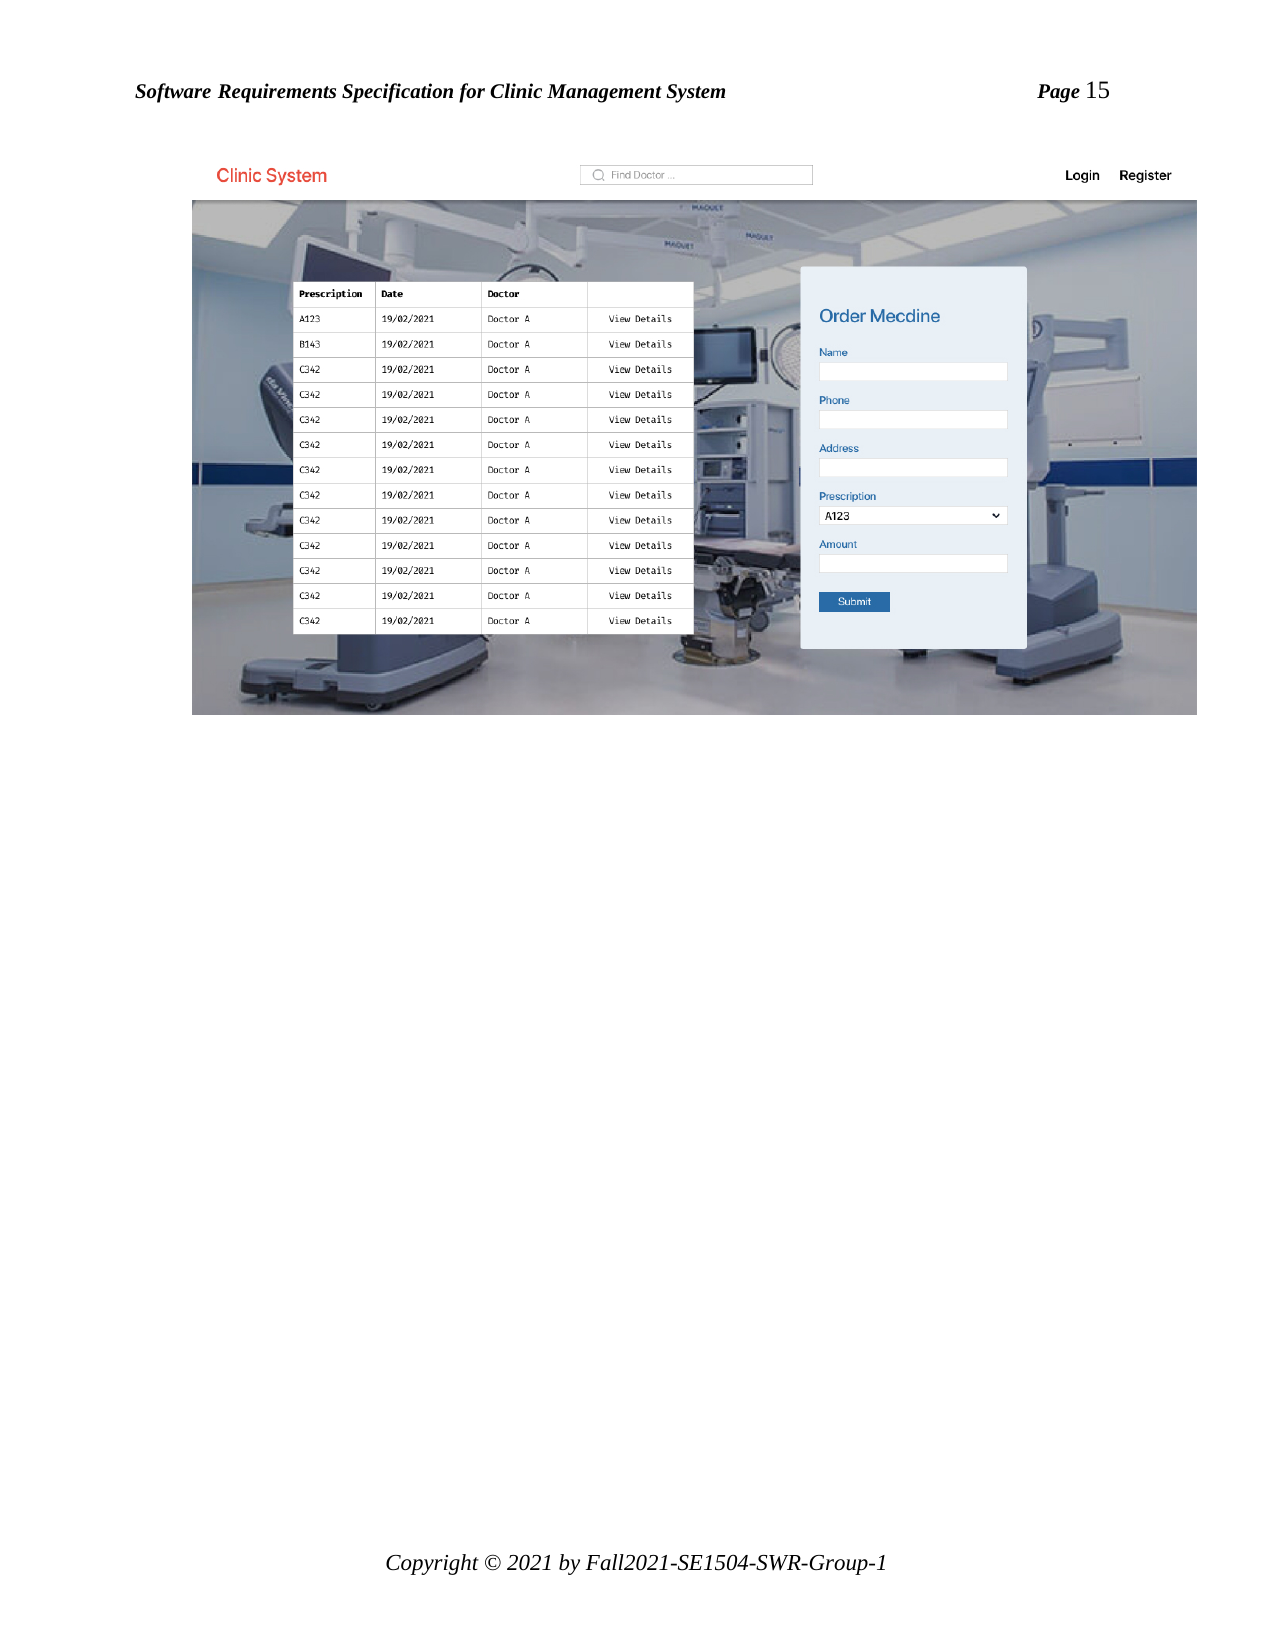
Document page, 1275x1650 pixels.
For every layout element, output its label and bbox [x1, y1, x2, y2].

picture [192, 150, 1197, 715]
